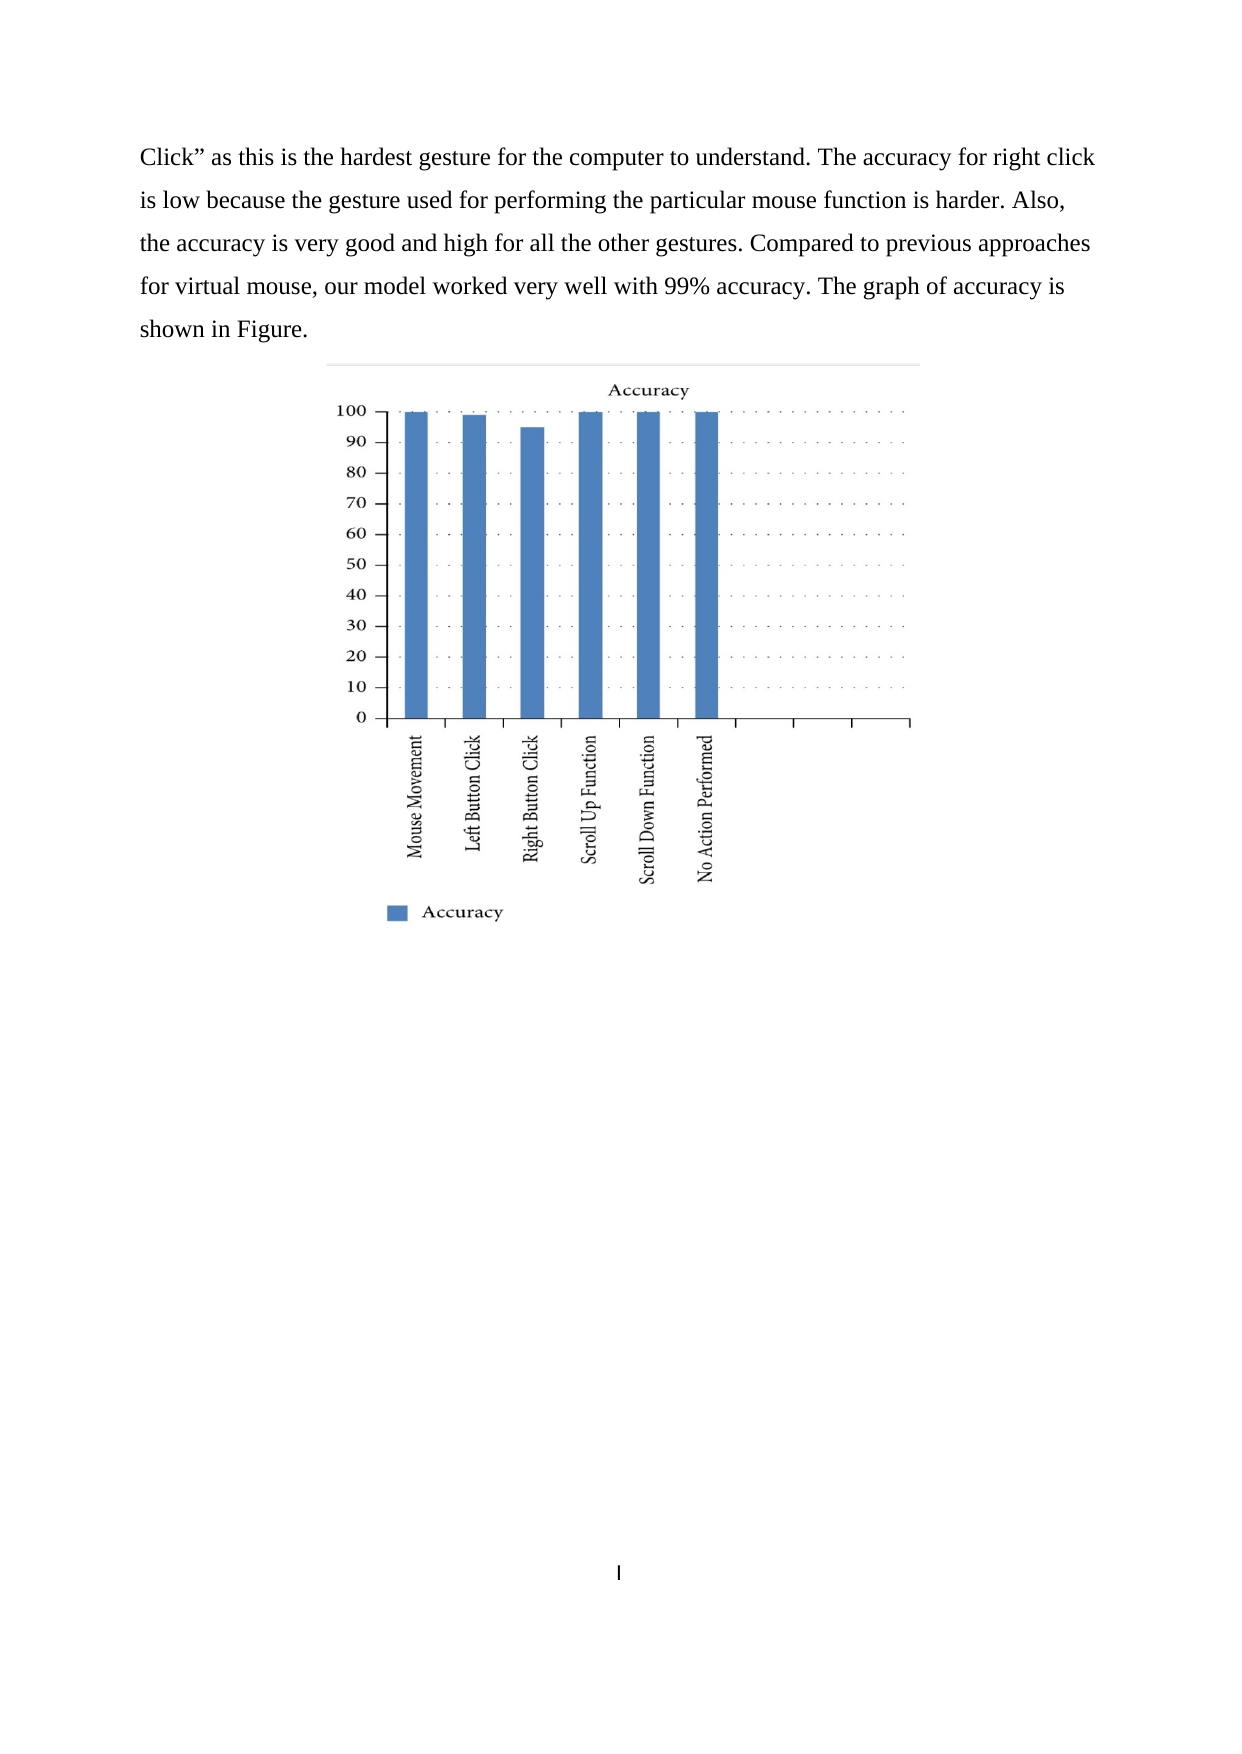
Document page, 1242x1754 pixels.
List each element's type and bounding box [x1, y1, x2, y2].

picture [326, 363, 920, 944]
text [139, 142, 1098, 343]
